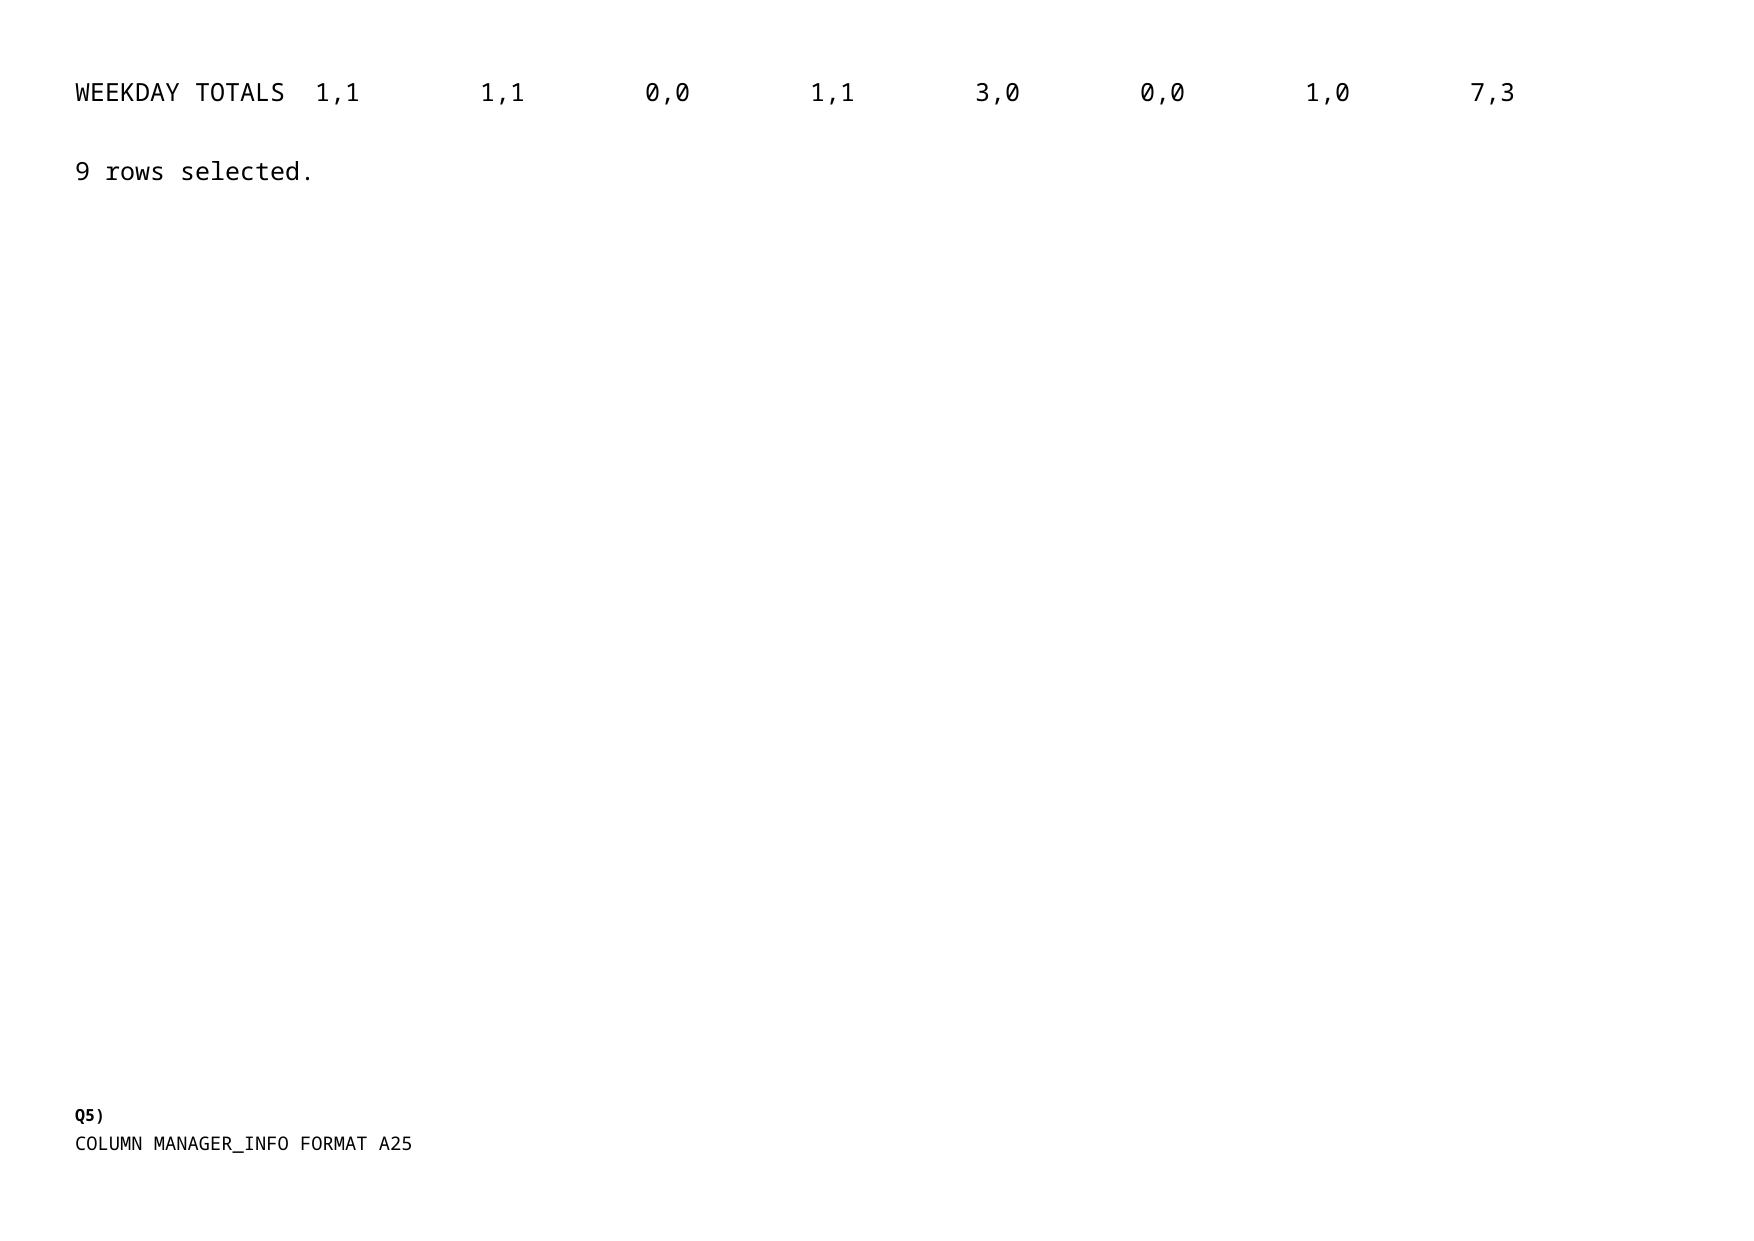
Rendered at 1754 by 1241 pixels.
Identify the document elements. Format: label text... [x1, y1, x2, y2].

text 9 rows selected. [75, 153, 1679, 187]
text COLUMN MANAGER_INFO FORMAT A25 [75, 1130, 1679, 1156]
text WEEKDAY TOTALS 1,1 1,1 0,0 1,1 3,0 0,0 1,0 7,3 [75, 75, 1679, 109]
text Q5) [75, 1104, 1679, 1127]
